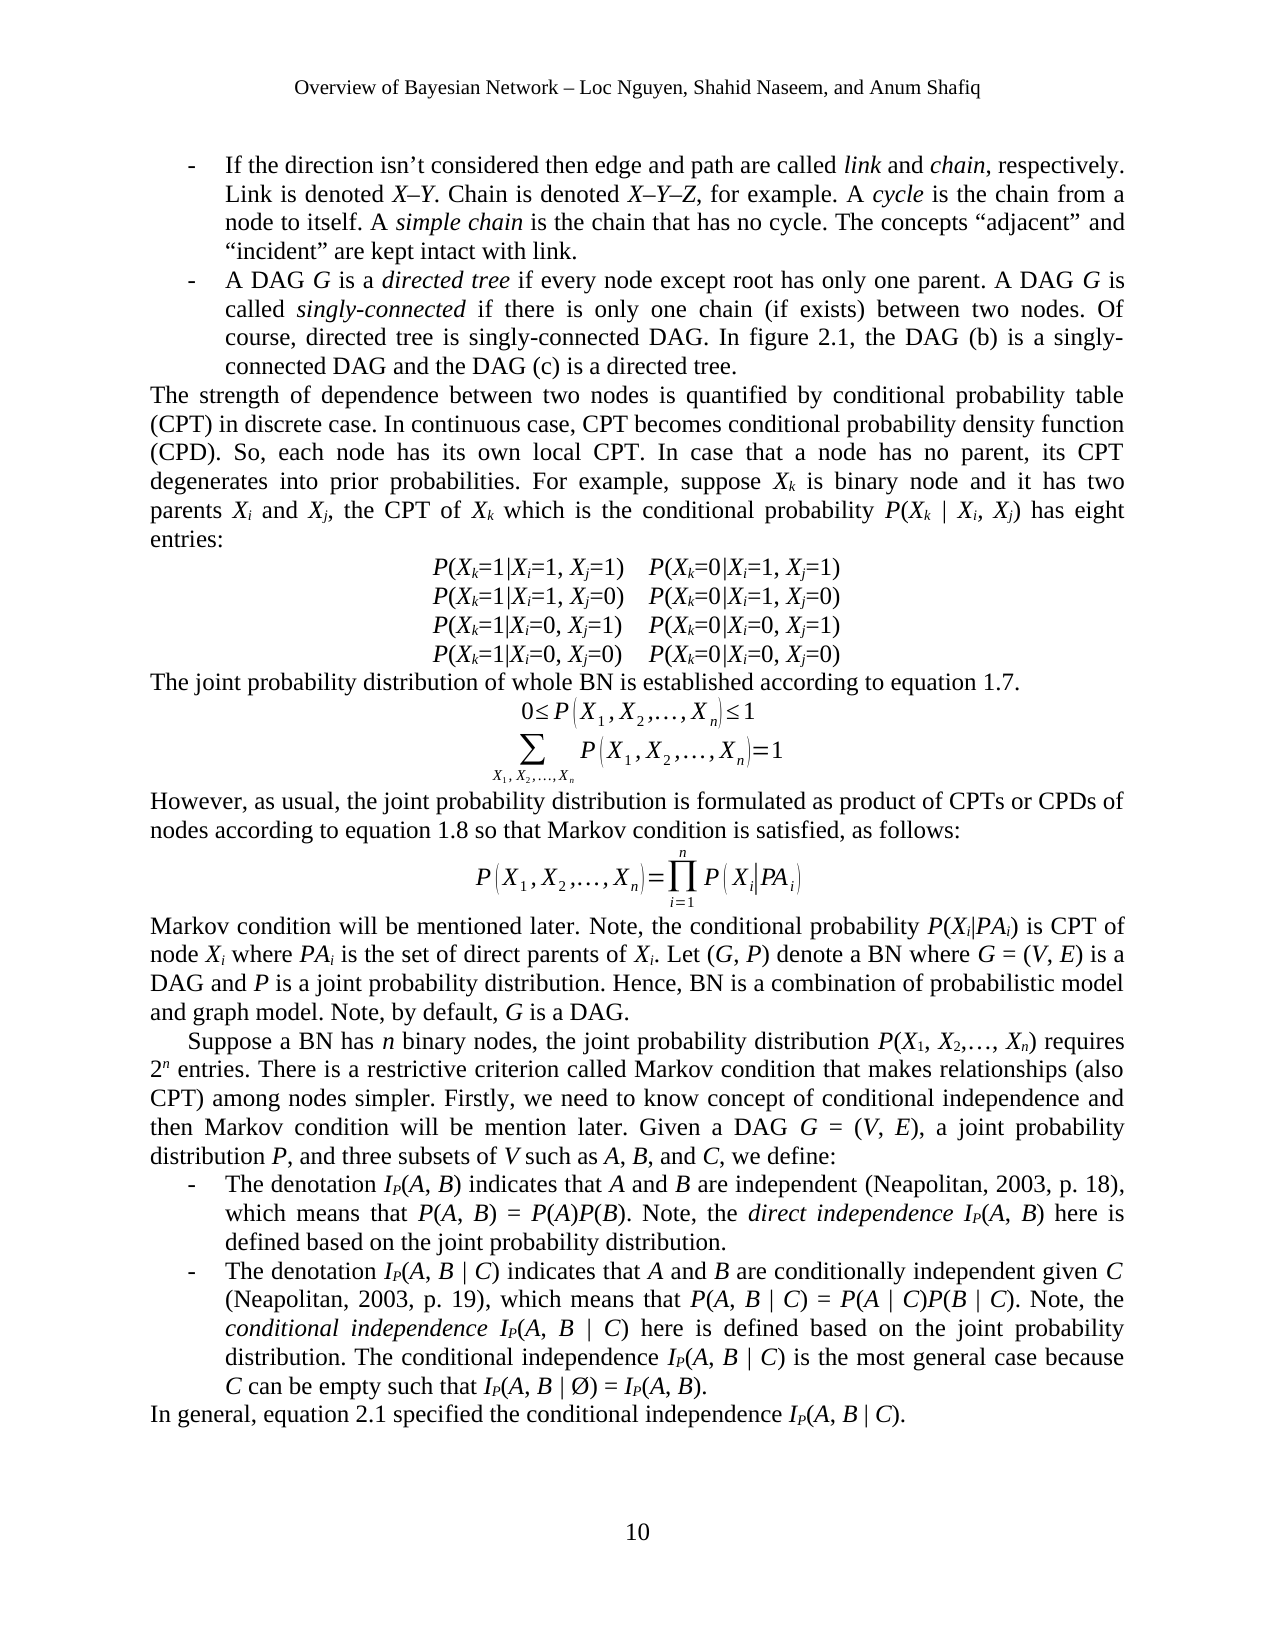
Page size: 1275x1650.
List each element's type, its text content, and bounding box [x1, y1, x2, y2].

list If the direction isn’t considered then edge and path are called link and chain, respectively. Link is denoted X–Y. Chain is denoted X–Y–Z, for example. A cycle is the chain from a node to itself. A simple chain is the chain that has no cycle. The concepts “adjacent” and “incident” are kept intact with link. [187, 150, 1125, 265]
text Suppose a BN has n binary nodes, the joint probability distribution P(X1, X2,…, Xn) requires 2n entries. There is a restrictive criterion called Markov condition that makes relationships (also CPT) among nodes simpler. Firstly, we need to know concept of conditional independence and then Markov condition will be mention later. Given a DAG G = (V, E), a joint probability distribution P, and three subsets of V such as A, B, and C, we define: [150, 1026, 1125, 1169]
table_cell P(Xk=1|Xi=0, Xj=0) [421, 639, 637, 667]
text The strength of dependence between two nodes is quantified by conditional probability table (CPT) in discrete case. In continuous case, CPT becomes conditional probability density function (CPD). So, each node has its own local CPT. In case that a node has no parent, its CPT degenerates into prior probabilities. For example, suppose Xk is binary node and it has two parents Xi and Xj, the CPT of Xk which is the conditional probability P(Xk | Xi, Xj) has eight entries: [150, 380, 1125, 552]
list A DAG G is a directed tree if every node except root has only one parent. A DAG G is called singly-connected if there is only one chain (if exists) between two nodes. Of course, directed tree is singly-connected DAG. In figure 2.1, the DAG (b) is a singly-connected DAG and the DAG (c) is a directed tree. [187, 265, 1125, 380]
table_cell P(Xk=0|Xi=0, Xj=1) [638, 610, 854, 639]
text Markov condition will be mentioned later. Note, the conditional probability P(Xi|PAi) is CPT of node Xi where PAi is the set of direct parents of Xi. Let (G, P) denote a BN where G = (V, E) is a DAG and P is a joint probability distribution. Hence, BN is a combination of probabilistic model and graph model. Note, by default, G is a DAG. [150, 911, 1125, 1026]
table_cell P(Xk=0|Xi=0, Xj=0) [638, 639, 854, 667]
list The denotation IP(A, B) indicates that A and B are independent , which means that P(A, B) = P(A)P(B). Note, the direct independence IP(A, B) here is defined based on the joint probability distribution. [187, 1169, 1125, 1256]
table_header P(Xk=0|Xi=1, Xj=1) [638, 553, 854, 581]
list The denotation IP(A, B | C) indicates that A and B are conditionally independent given C , which means that P(A, B | C) = P(A | C)P(B | C). Note, the conditional independence IP(A, B | C) here is defined based on the joint probability distribution. The conditional independence IP(A, B | C) is the most general case because C can be empty such that IP(A, B | Ø) = IP(A, B). [187, 1256, 1125, 1399]
text However, as usual, the joint probability distribution is formulated as product of CPTs or CPDs of nodes according to equation 1.8 so that Markov condition is satisfied, as follows: [150, 786, 1125, 843]
table_cell P(Xk=1|Xi=0, Xj=1) [421, 610, 637, 639]
table_header P(Xk=1|Xi=1, Xj=1) [421, 553, 637, 581]
text The joint probability distribution of whole BN is established according to equation 1.7. [150, 667, 1125, 696]
text In general, equation 2.1 specified the conditional independence IP(A, B | C). [150, 1399, 1125, 1428]
table_cell P(Xk=1|Xi=1, Xj=0) [421, 581, 637, 610]
table_cell P(Xk=0|Xi=1, Xj=0) [638, 581, 854, 610]
